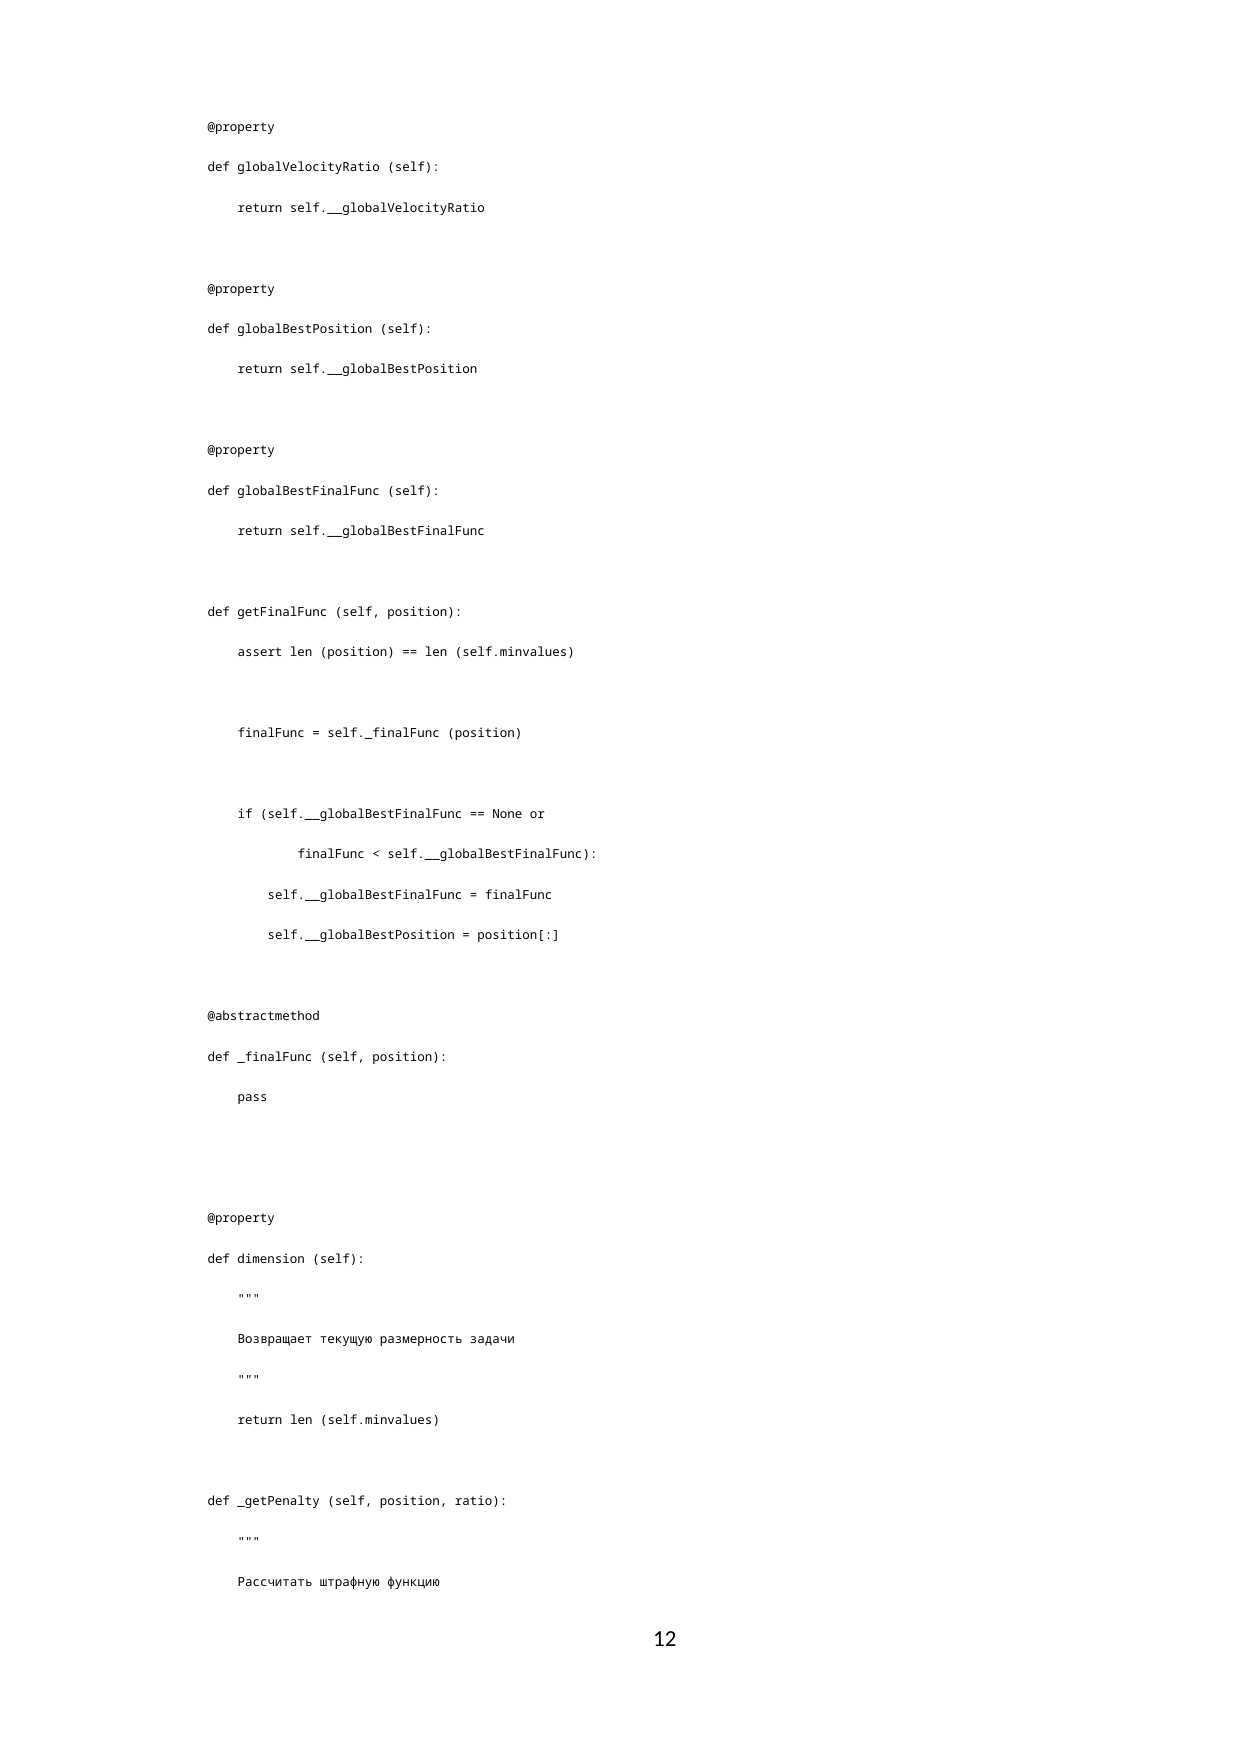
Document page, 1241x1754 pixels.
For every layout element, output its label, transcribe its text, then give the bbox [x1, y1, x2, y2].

text return len (self.minvalues) [177, 1411, 1152, 1428]
text @property [177, 441, 1152, 458]
text @property [177, 118, 1152, 135]
text return self.__globalBestFinalFunc [177, 522, 1152, 539]
text return self.__globalVelocityRatio [177, 199, 1152, 216]
text finalFunc = self._finalFunc (position) [177, 724, 1152, 741]
text """ [177, 1371, 1152, 1388]
text @property [177, 1209, 1152, 1226]
text def dimension (self): [177, 1250, 1152, 1267]
text @abstractmethod [177, 1007, 1152, 1024]
text pass [177, 1088, 1152, 1105]
text self.__globalBestPosition = position[:] [177, 926, 1152, 943]
text if (self.__globalBestFinalFunc == None or [177, 805, 1152, 822]
text Рассчитать штрафную функцию [177, 1573, 1152, 1590]
text """ [177, 1533, 1152, 1550]
text def globalVelocityRatio (self): [177, 158, 1152, 176]
text assert len (position) == len (self.minvalues) [177, 643, 1152, 661]
text def globalBestFinalFunc (self): [177, 482, 1152, 499]
text """ [177, 1290, 1152, 1307]
text def _finalFunc (self, position): [177, 1048, 1152, 1065]
text self.__globalBestFinalFunc = finalFunc [177, 886, 1152, 903]
text def globalBestPosition (self): [177, 320, 1152, 337]
text def _getPenalty (self, position, ratio): [177, 1492, 1152, 1509]
text return self.__globalBestPosition [177, 361, 1152, 378]
text Возвращает текущую размерность задачи [177, 1331, 1152, 1348]
text finalFunc < self.__globalBestFinalFunc): [177, 846, 1152, 863]
text @property [177, 280, 1152, 297]
text def getFinalFunc (self, position): [177, 603, 1152, 620]
